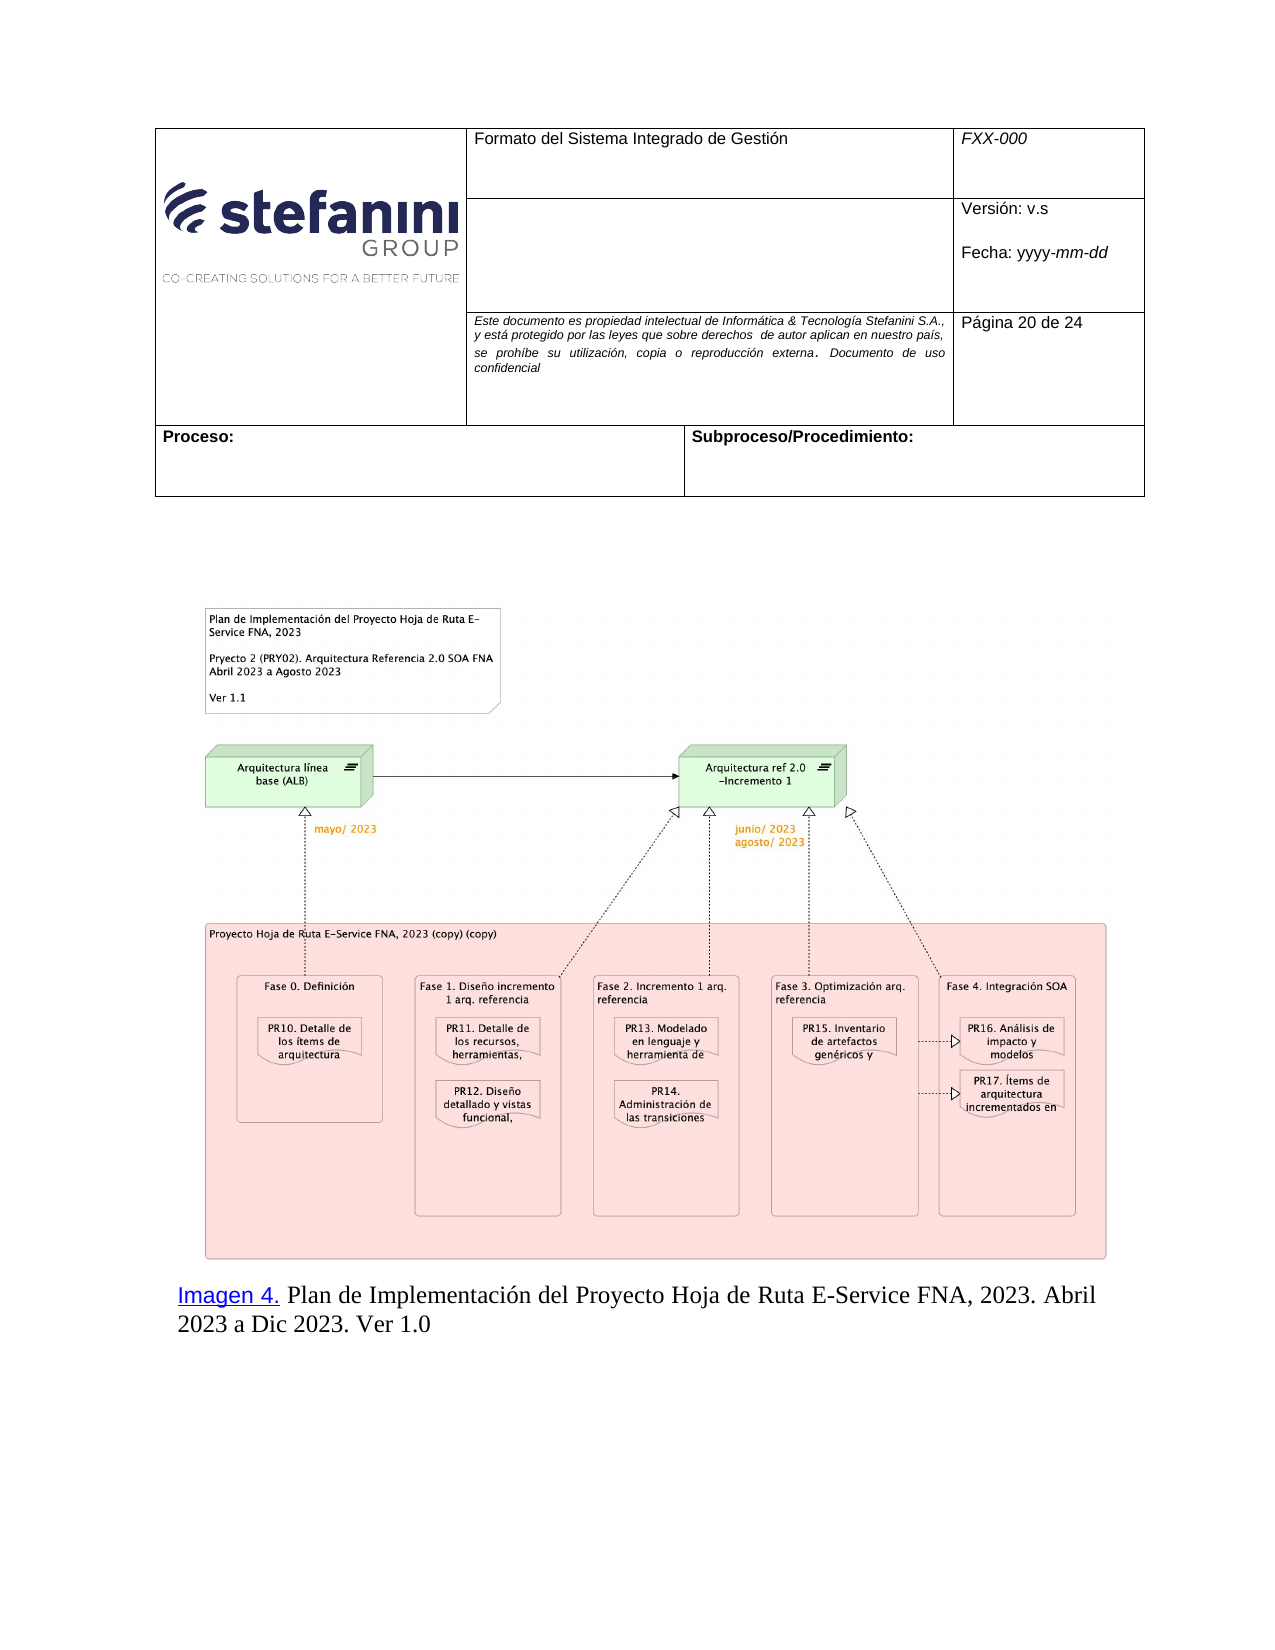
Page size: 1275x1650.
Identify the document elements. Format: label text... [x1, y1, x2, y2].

text Imagen 4. Plan de Implementación del Proyecto Hoja de Ruta E-Service FNA, 2023. Abril 2023 a Dic 2023. Ver 1.0 [177, 1280, 1098, 1337]
picture [196, 599, 1115, 1268]
picture [162, 182, 460, 286]
